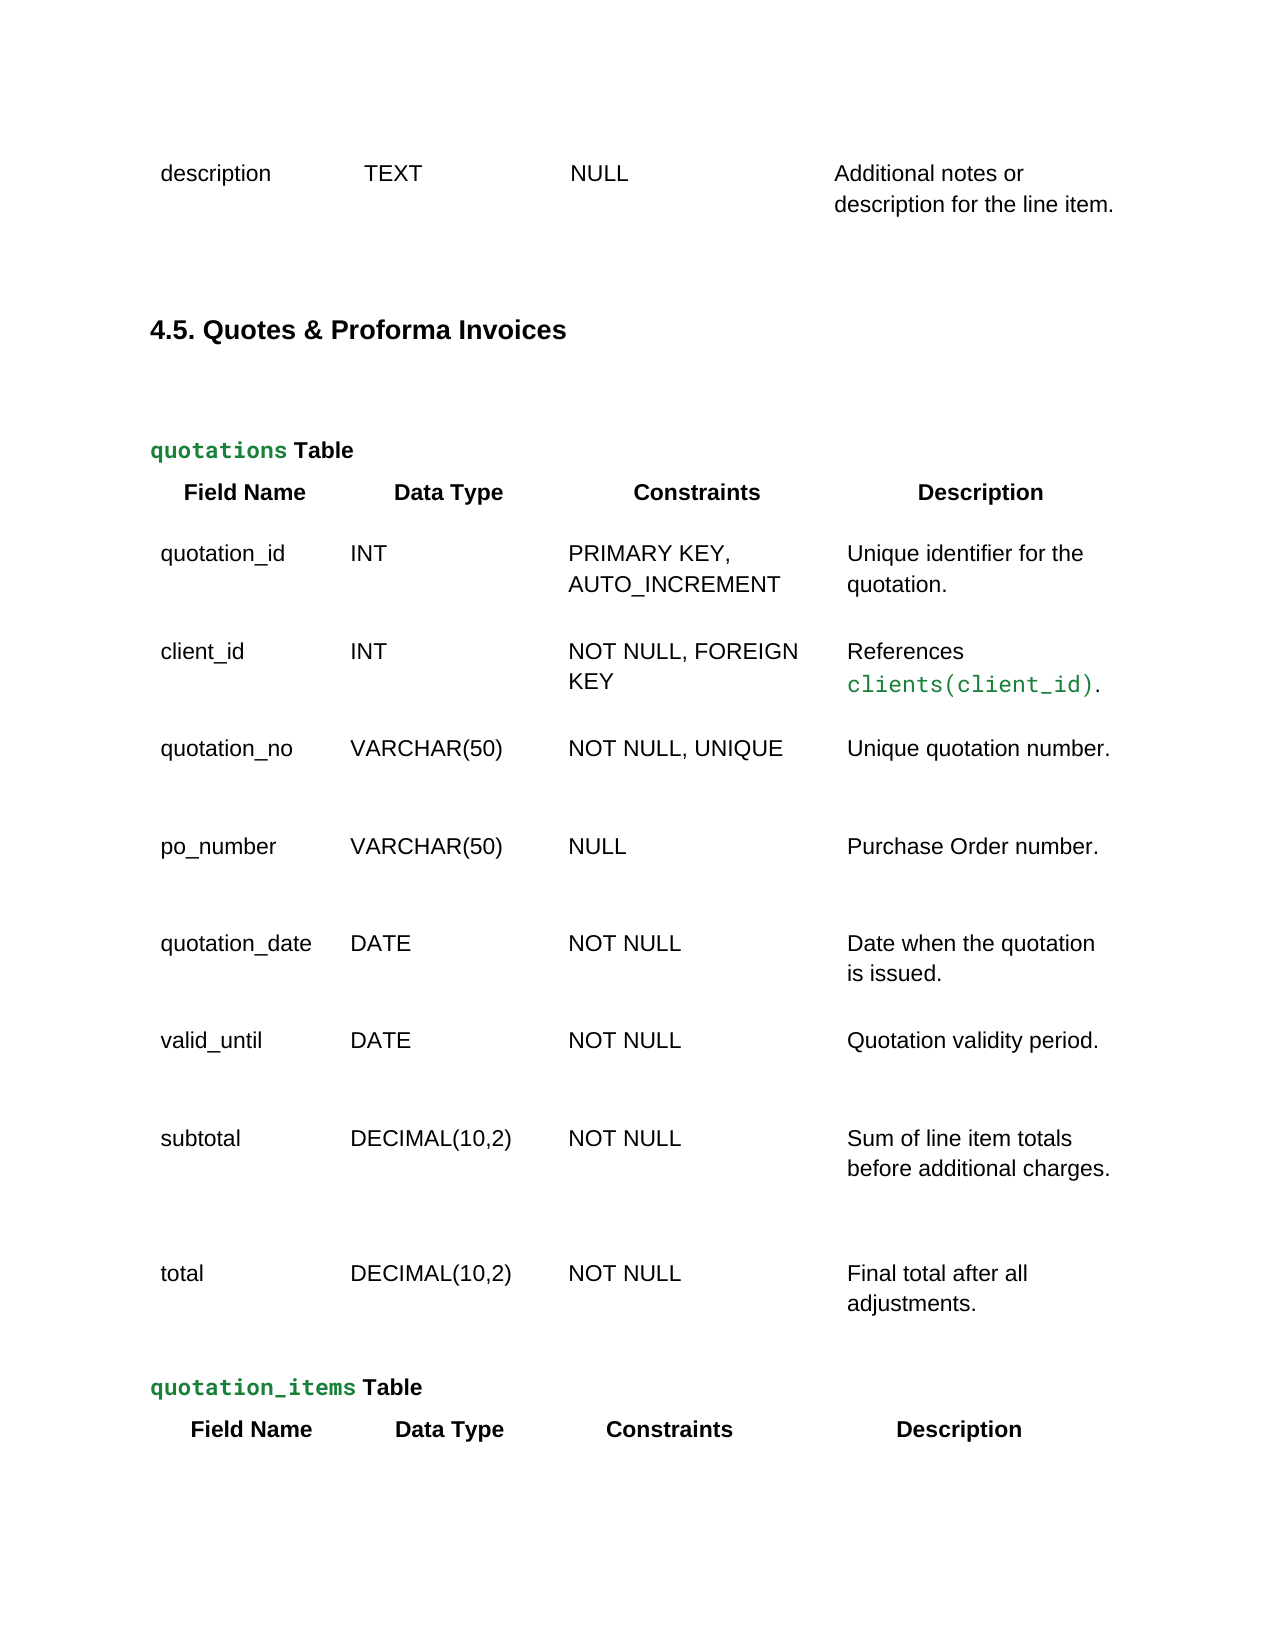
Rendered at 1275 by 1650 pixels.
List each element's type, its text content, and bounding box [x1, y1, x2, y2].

table_cell total [150, 1249, 340, 1347]
table_cell Unique quotation number. [836, 725, 1125, 822]
table_header Constraints [558, 469, 836, 530]
table_cell VARCHAR(50) [340, 822, 558, 919]
table_cell valid_until [150, 1017, 340, 1114]
table_header Constraints [546, 1406, 793, 1467]
table_cell NOT NULL [558, 1249, 836, 1347]
table_cell References clients(client_id). [836, 628, 1125, 725]
table_cell Sum of line item totals before additional charges. [836, 1114, 1125, 1249]
table_cell DECIMAL(10,2) [340, 1249, 558, 1347]
table_cell VARCHAR(50) [340, 725, 558, 822]
table_cell client_id [150, 628, 340, 725]
table_cell INT [340, 530, 558, 627]
table_header Description [836, 469, 1125, 530]
table_cell PRIMARY KEY, AUTO_INCREMENT [558, 530, 836, 627]
subtitle 4.5. Quotes & Proforma Invoices [150, 314, 1125, 345]
table_cell TEXT [354, 150, 560, 285]
table_cell NOT NULL, UNIQUE [558, 725, 836, 822]
table_header Field Name [150, 1406, 353, 1467]
table_header Data Type [340, 469, 558, 530]
table_cell Additional notes or description for the line item. [824, 150, 1125, 285]
table_cell Quotation validity period. [836, 1017, 1125, 1114]
table_cell quotation_date [150, 920, 340, 1017]
table_header Data Type [353, 1406, 546, 1467]
table_cell quotation_id [150, 530, 340, 627]
table_cell po_number [150, 822, 340, 919]
table_cell NULL [558, 822, 836, 919]
table_header Field Name [150, 469, 340, 530]
table_cell Purchase Order number. [836, 822, 1125, 919]
table_cell subtotal [150, 1114, 340, 1249]
subtitle quotation_items Table [150, 1372, 1125, 1402]
table_cell NOT NULL [558, 1114, 836, 1249]
table_cell NULL [560, 150, 824, 285]
table_cell NOT NULL, FOREIGN KEY [558, 628, 836, 725]
table_cell NOT NULL [558, 920, 836, 1017]
table_cell description [150, 150, 353, 285]
table_cell DATE [340, 920, 558, 1017]
table_cell Final total after all adjustments. [836, 1249, 1125, 1347]
table_cell Date when the quotation is issued. [836, 920, 1125, 1017]
table_cell quotation_no [150, 725, 340, 822]
table_cell INT [340, 628, 558, 725]
table_cell NOT NULL [558, 1017, 836, 1114]
table_cell DATE [340, 1017, 558, 1114]
subtitle quotations Table [150, 434, 1125, 464]
table_cell DECIMAL(10,2) [340, 1114, 558, 1249]
table_header Description [793, 1406, 1125, 1467]
table_cell Unique identifier for the quotation. [836, 530, 1125, 627]
